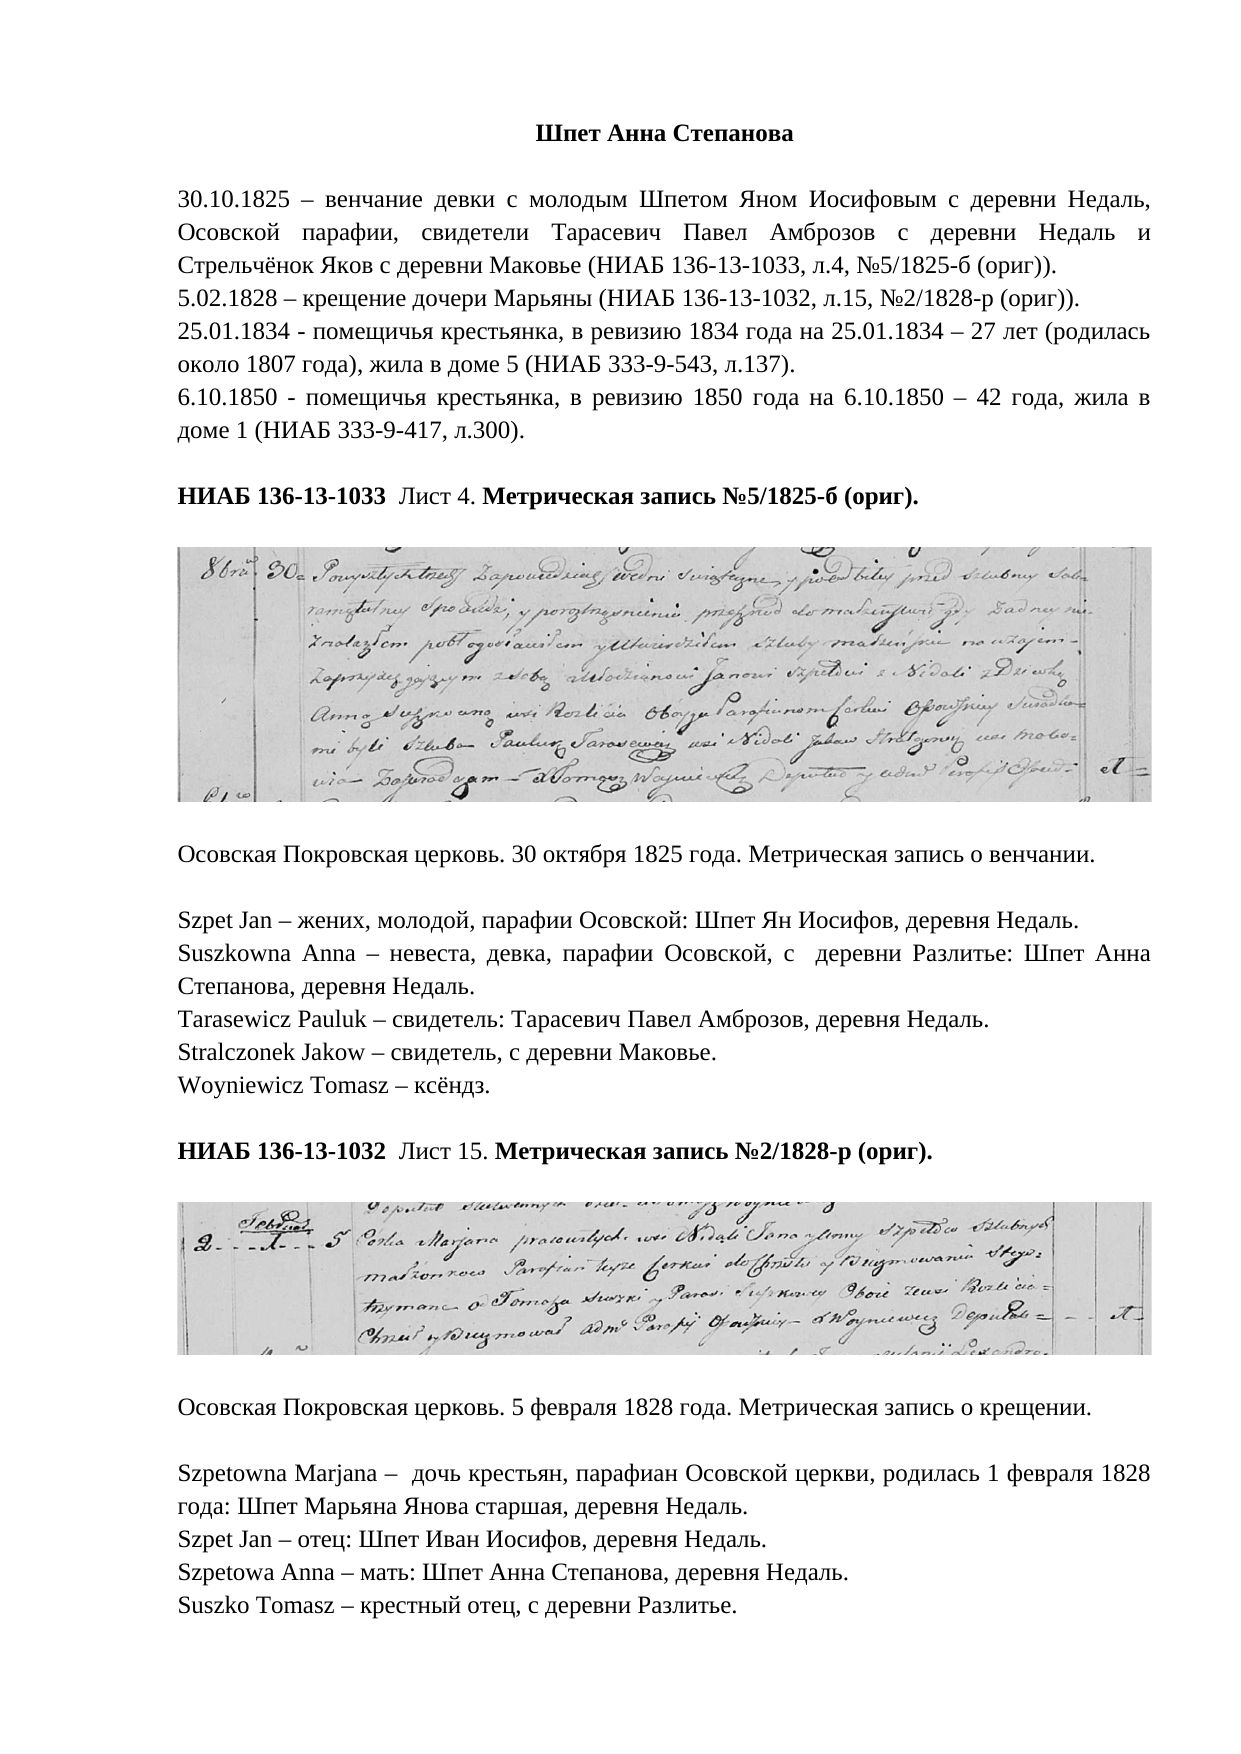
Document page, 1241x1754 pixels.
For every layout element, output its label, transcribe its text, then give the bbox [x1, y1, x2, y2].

text Woyniewicz Tomasz – ксёндз. [177, 1070, 1152, 1099]
text Suszko Tomasz – крестный отец, с деревни Разлитье. [177, 1590, 1152, 1619]
text Szpetowa Anna – мать: Шпет Анна Степанова, деревня Недаль. [177, 1557, 1152, 1586]
text Szpet Jan – жених, молодой, парафии Осовской: Шпет Ян Иосифов, деревня Недаль. [177, 905, 1152, 933]
text Шпет Анна Степанова [177, 118, 1152, 147]
text Tarasewicz Pauluk – свидетель: Тарасевич Павел Амброзов, деревня Недаль. [177, 1004, 1152, 1033]
text Suszkowna Anna – невеста, девка, парафии Осовской, с деревни Разлитье: Шпет Анна Степанова, деревня Недаль. [177, 938, 1152, 999]
text Осовская Покровская церковь. 5 февраля 1828 года. Метрическая запись о крещении. [177, 1392, 1152, 1421]
text 5.02.1828 – крещение дочери Марьяны (НИАБ 136-13-1032, л.15, №2/1828-р (ориг)). [177, 283, 1152, 312]
text НИАБ 136-13-1032 Лист 15. Метрическая запись №2/1828-р (ориг). [177, 1136, 1152, 1165]
text Szpetowna Marjana – дочь крестьян, парафиан Осовской церкви, родилась 1 февраля 1828 года: Шпет Марьяна Янова старшая, деревня Недаль. [177, 1458, 1152, 1520]
text Szpet Jan – отец: Шпет Иван Иосифов, деревня Недаль. [177, 1524, 1152, 1553]
text 25.01.1834 - помещичья крестьянка, в ревизию 1834 года на 25.01.1834 – 27 лет (родилась около 1807 года), жила в доме 5 (НИАБ 333-9-543, л.137). [177, 316, 1152, 378]
picture [177, 1202, 1152, 1355]
text НИАБ 136-13-1033 Лист 4. Метрическая запись №5/1825-б (ориг). [177, 481, 1152, 510]
text 30.10.1825 – венчание девки с молодым Шпетом Яном Иосифовым с деревни Недаль, Осовской парафии, свидетели Тарасевич Павел Амброзов с деревни Недаль и Стрельчёнок Яков с деревни Маковье (НИАБ 136-13-1033, л.4, №5/1825-б (ориг)). [177, 184, 1152, 279]
text 6.10.1850 - помещичья крестьянка, в ревизию 1850 года на 6.10.1850 – 42 года, жила в доме 1 (НИАБ 333-9-417, л.300). [177, 382, 1152, 444]
picture [177, 547, 1152, 802]
text Stralczonek Jakow – свидетель, с деревни Маковье. [177, 1037, 1152, 1066]
text Осовская Покровская церковь. 30 октября 1825 года. Метрическая запись о венчании. [177, 839, 1152, 867]
